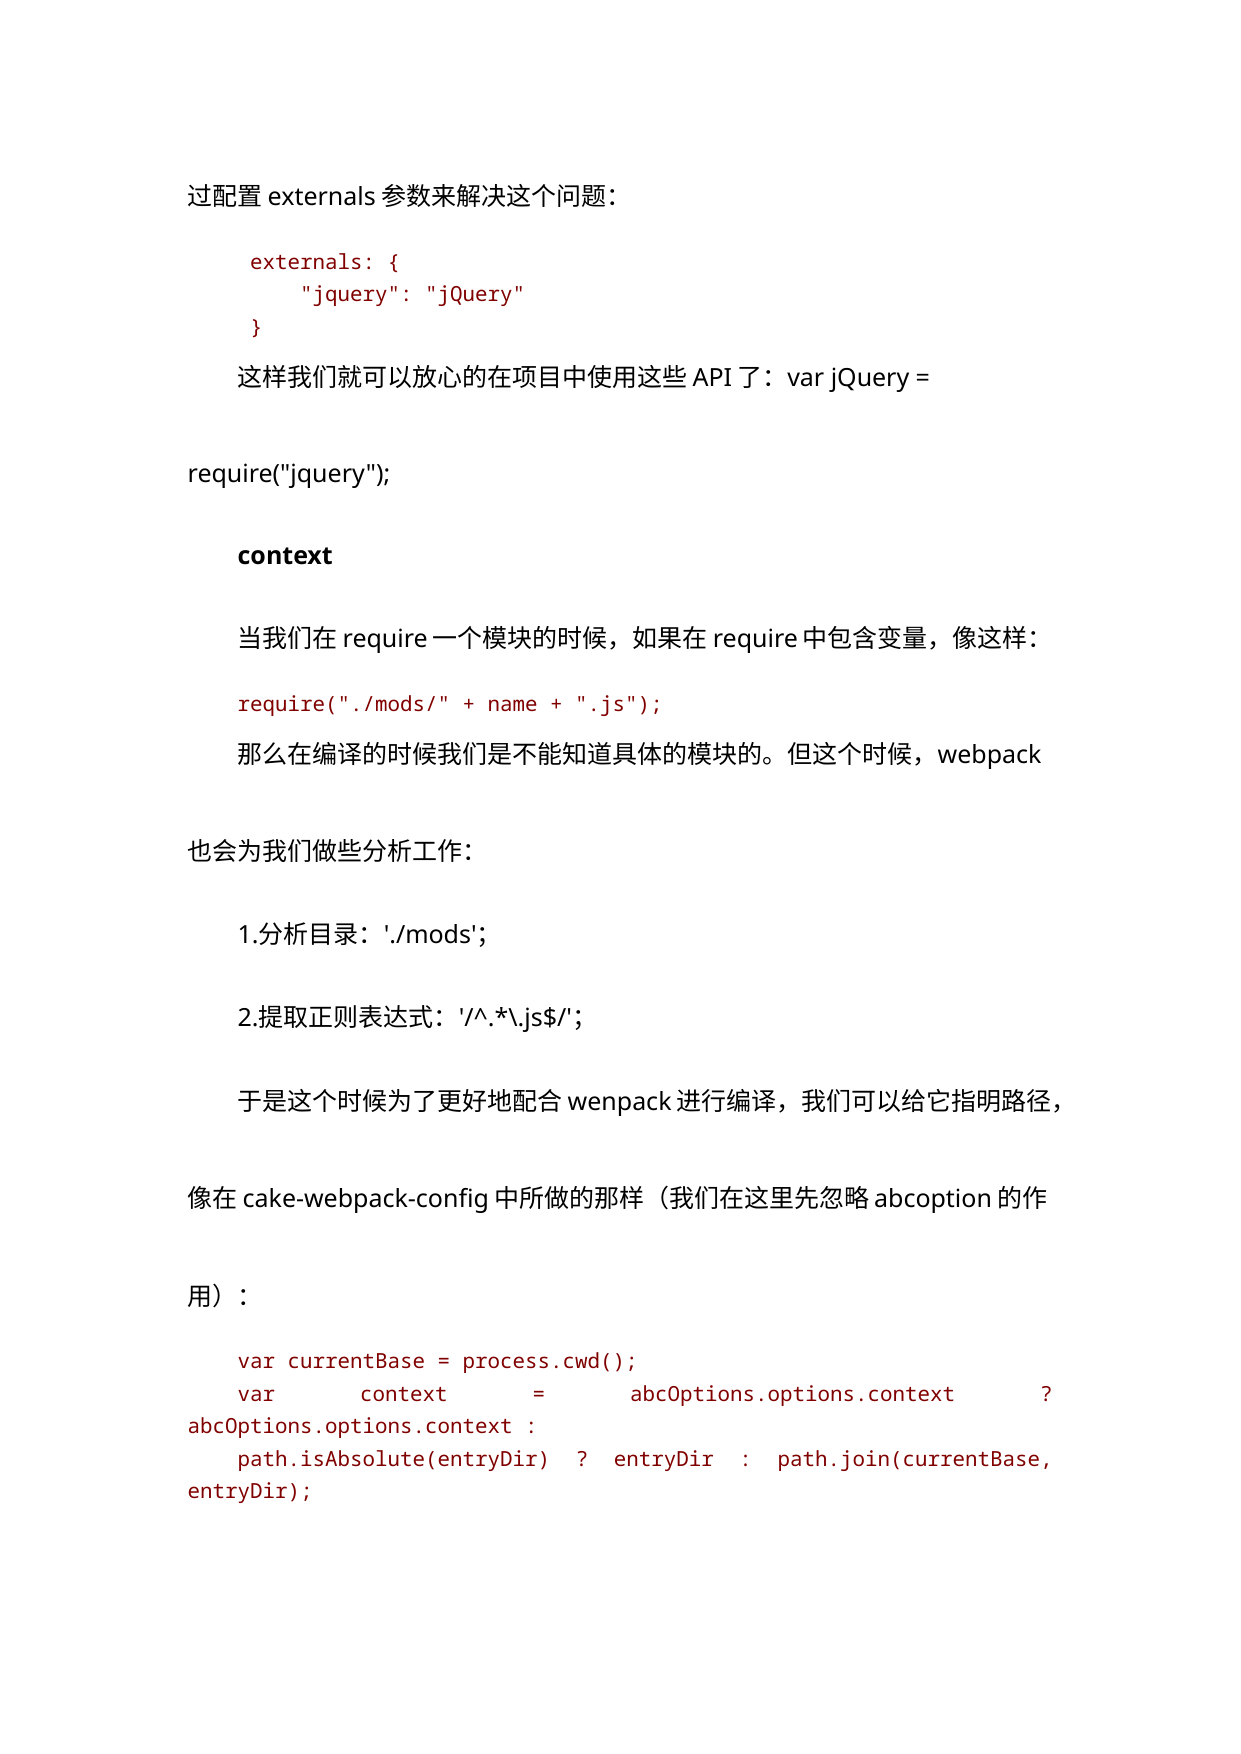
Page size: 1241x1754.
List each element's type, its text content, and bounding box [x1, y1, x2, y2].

list 提取正则表达式：'/^.*\.js$/'； [187, 983, 1053, 1048]
text 当我们在require一个模块的时候，如果在require中包含变量，像这样： [187, 604, 1053, 669]
text require("./mods/" + name + ".js"); [187, 687, 1053, 720]
text 这样我们就可以放心的在项目中使用这些API了：var jQuery = require("jquery"); [187, 343, 1053, 505]
text } [187, 310, 1053, 343]
text context [187, 522, 1053, 587]
text path.isAbsolute(entryDir) ? entryDir : path.join(currentBase, entryDir); [187, 1442, 1053, 1507]
text "jquery": "jQuery" [187, 278, 1053, 310]
text 那么在编译的时候我们是不能知道具体的模块的。但这个时候，webpack也会为我们做些分析工作： [187, 720, 1053, 882]
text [187, 162, 1053, 227]
text 于是这个时候为了更好地配合wenpack进行编译，我们可以给它指明路径，像在cake-webpack-config中所做的那样（我们在这里先忽略abcoption的作用）： [187, 1067, 1053, 1327]
text var context = abcOptions.options.context ? abcOptions.options.context : [187, 1377, 1053, 1442]
text externals: { [187, 245, 1053, 278]
list 分析目录：'./mods'； [187, 900, 1053, 965]
text var currentBase = process.cwd(); [187, 1345, 1053, 1377]
